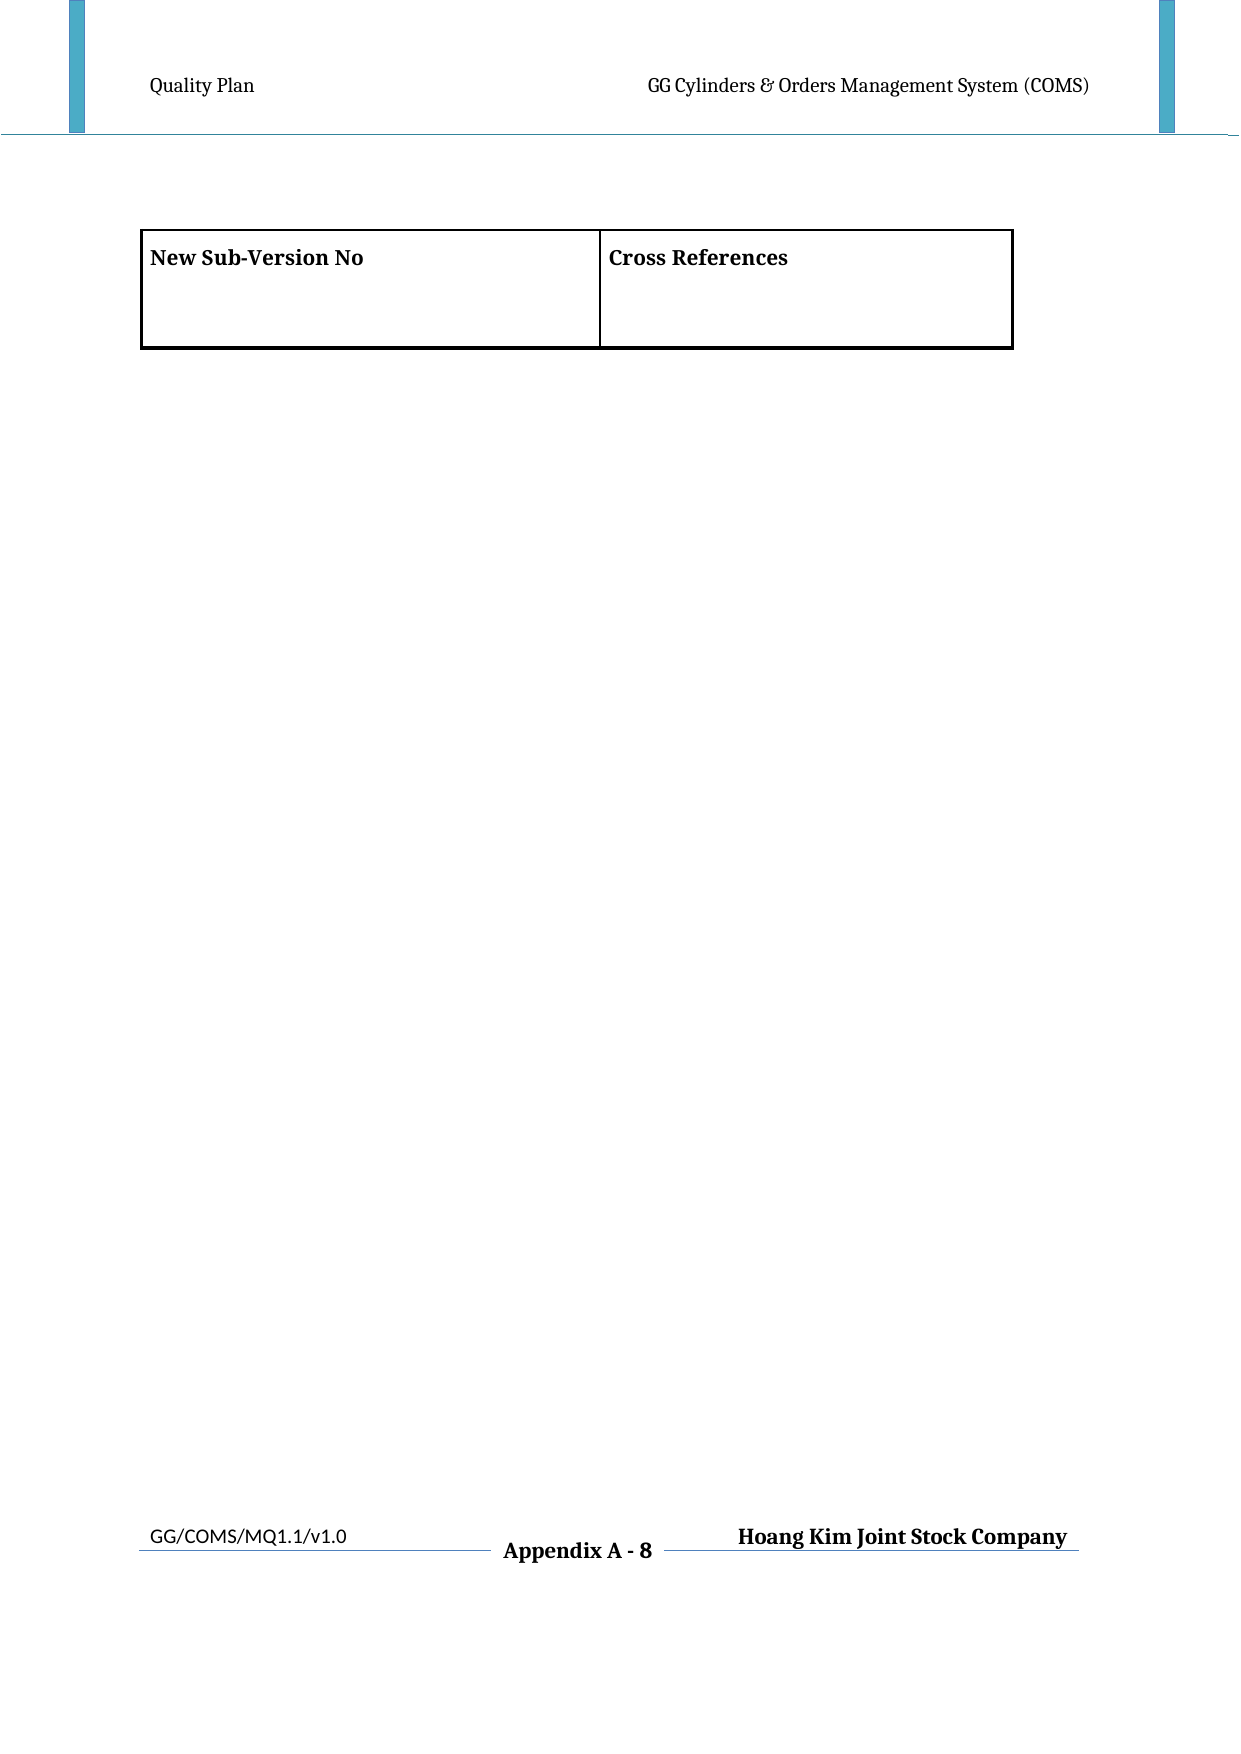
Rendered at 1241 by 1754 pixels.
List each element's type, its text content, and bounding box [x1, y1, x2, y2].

table_cell Cross References [601, 231, 1011, 346]
table_cell New Sub-Version No [143, 231, 599, 346]
